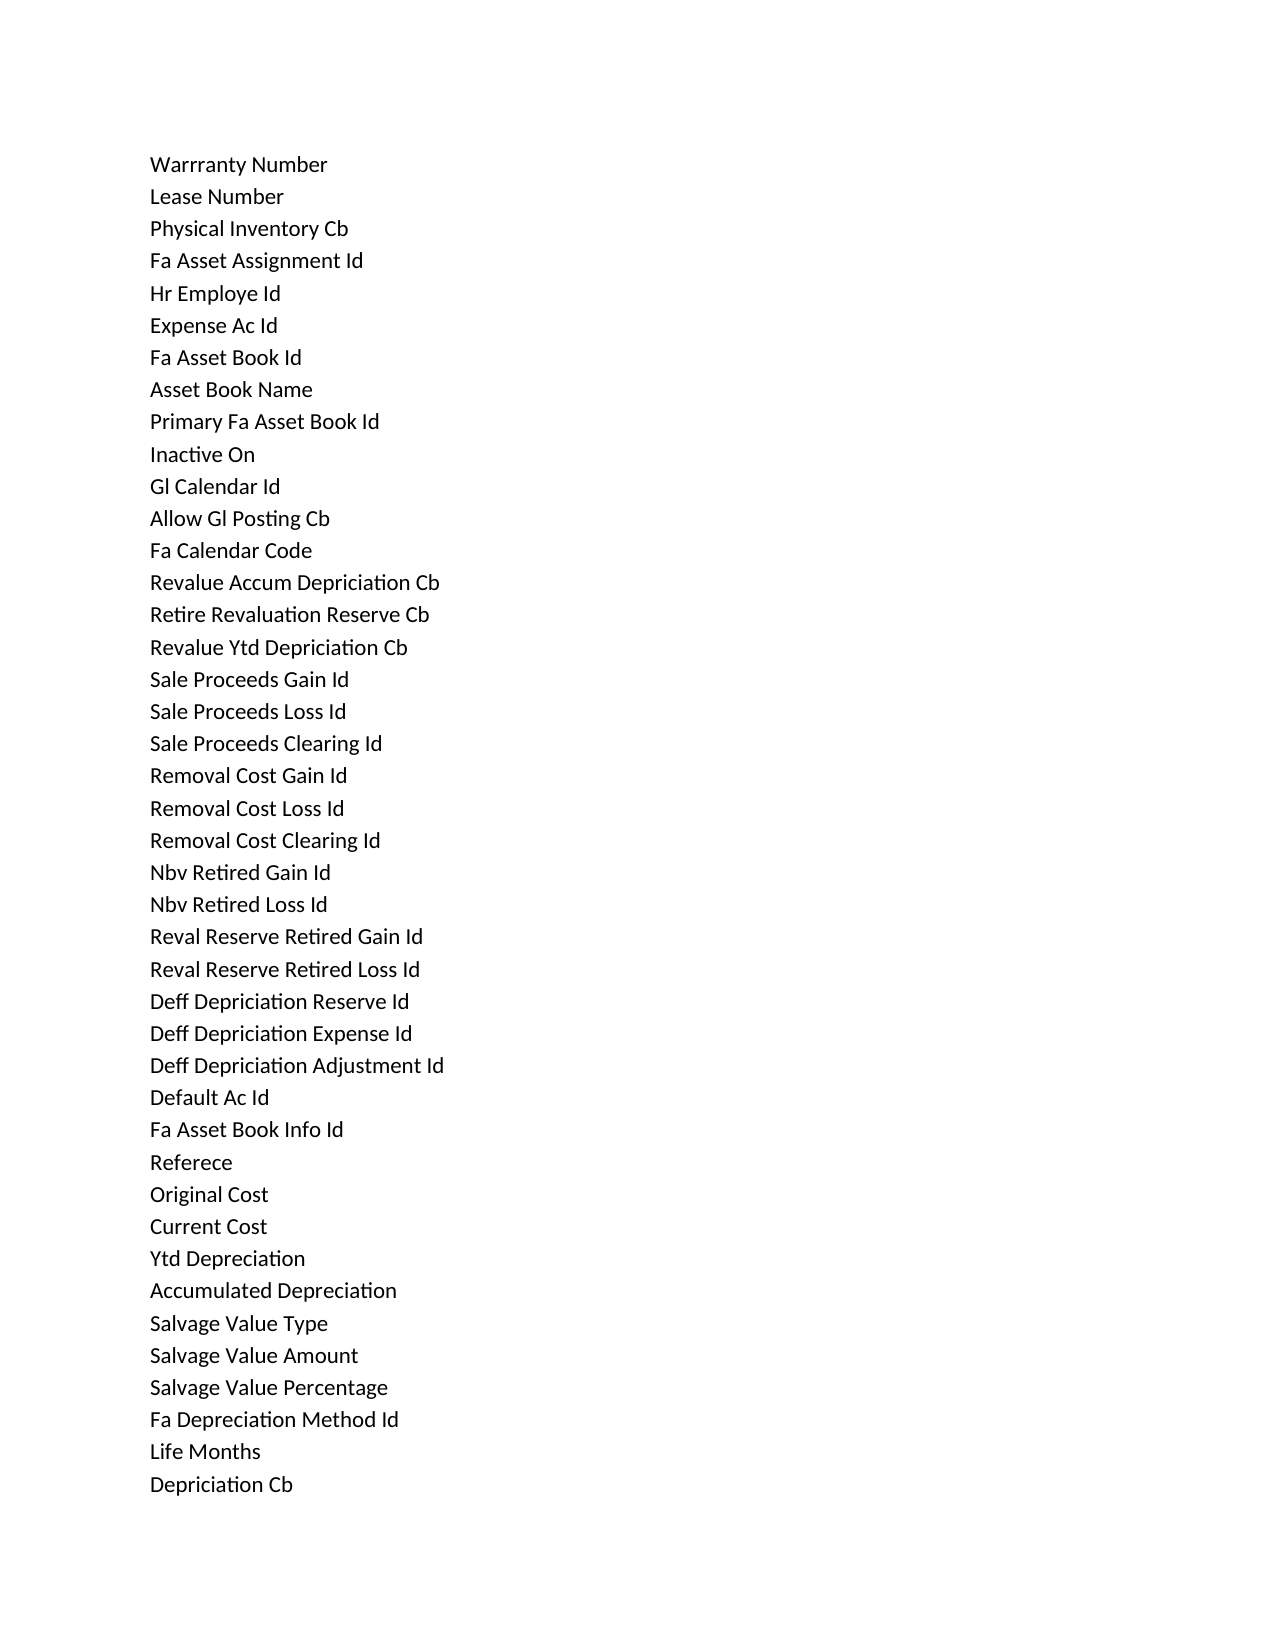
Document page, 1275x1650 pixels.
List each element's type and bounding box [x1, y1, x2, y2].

text [150, 150, 1125, 1498]
